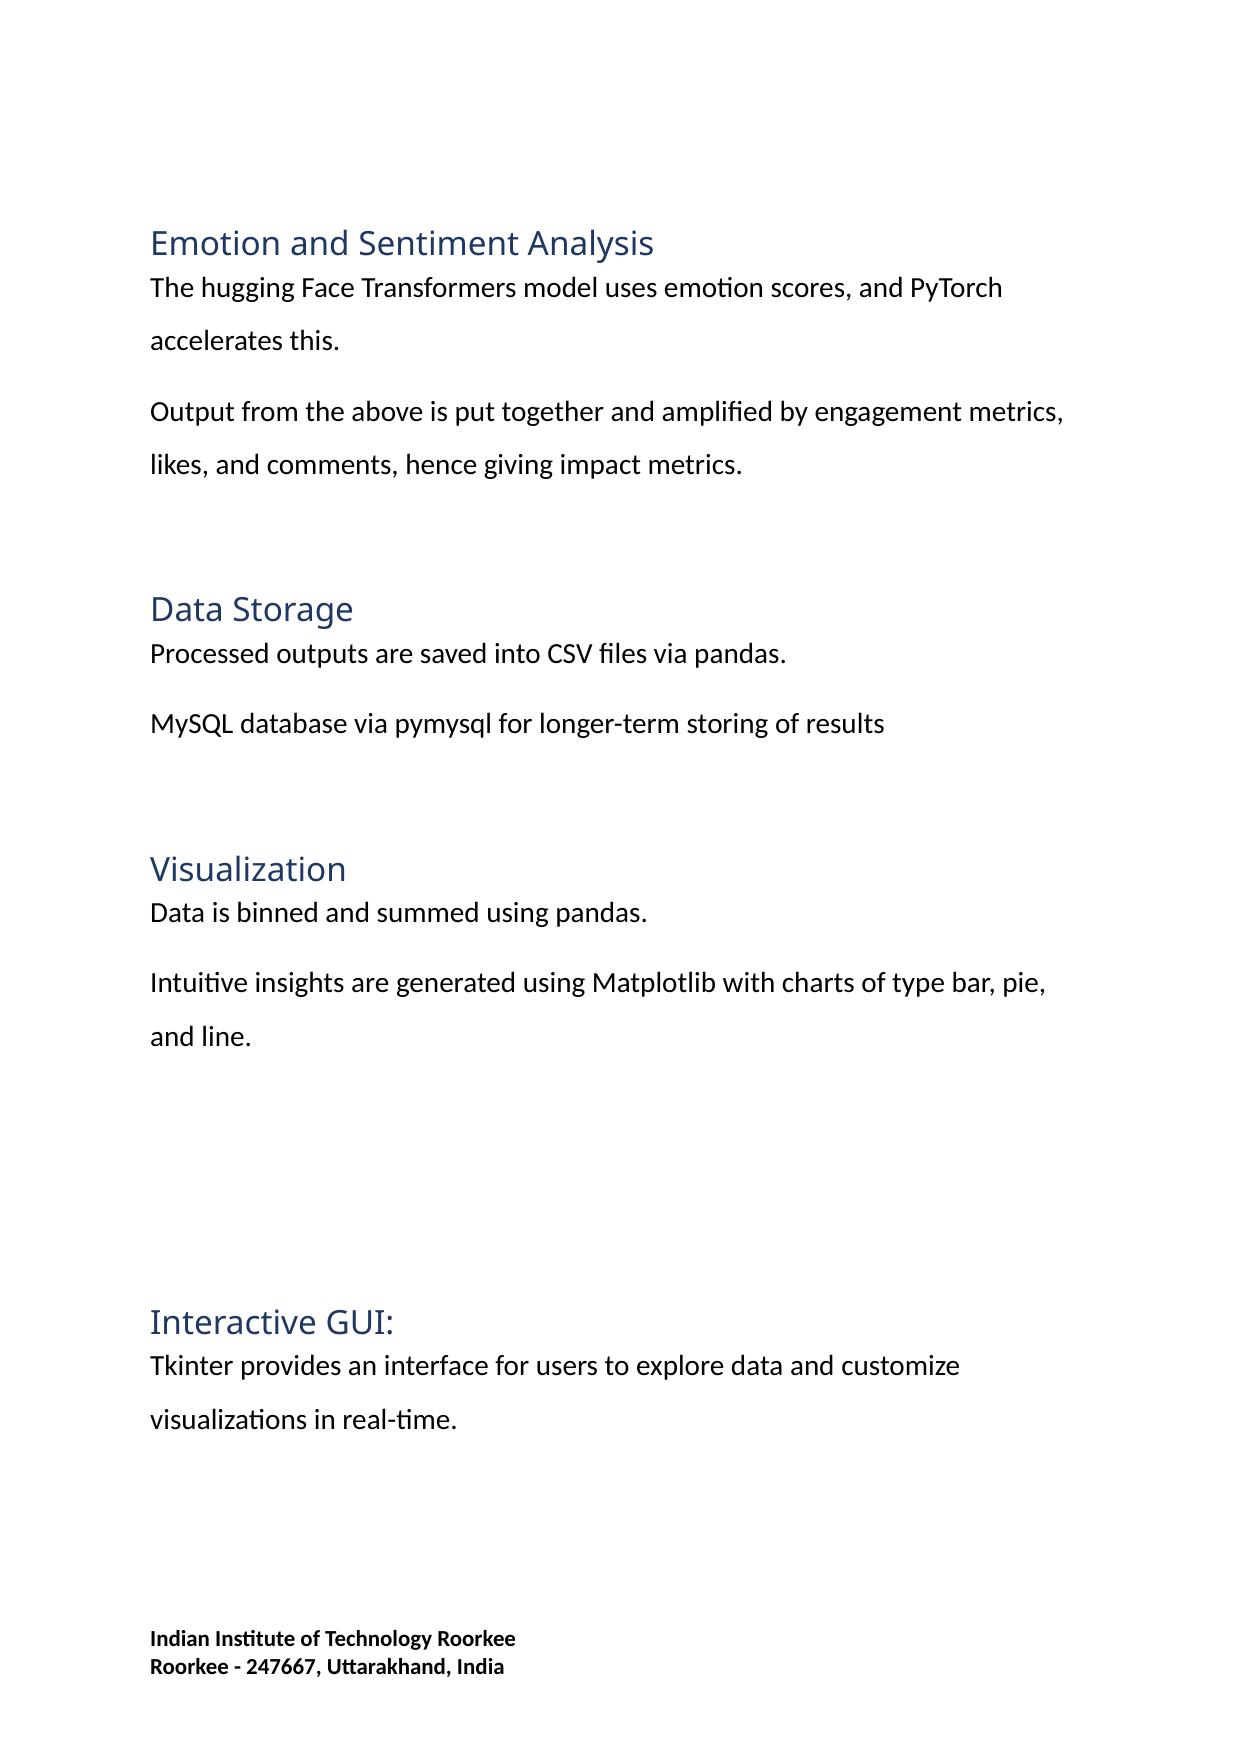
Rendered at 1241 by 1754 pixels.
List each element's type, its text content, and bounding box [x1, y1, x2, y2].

text Data is binned and summed using pandas. [150, 894, 1090, 930]
text The hugging Face Transformers model uses emotion scores, and PyTorch accelerates this. [150, 269, 1090, 358]
subtitle Data Storage [150, 586, 1090, 632]
text Processed outputs are saved into CSV files via pandas. [150, 635, 1090, 671]
subtitle Visualization [150, 846, 1090, 891]
text Output from the above is put together and amplified by engagement metrics, likes, and comments, hence giving impact metrics. [150, 393, 1090, 482]
subtitle Emotion and Sentiment Analysis [150, 220, 1090, 266]
subtitle Interactive GUI: [150, 1298, 1090, 1344]
text MySQL database via pymysql for longer-term storing of results [150, 705, 1090, 741]
text Intuitive insights are generated using Matplotlib with charts of type bar, pie, and line. [150, 964, 1090, 1054]
text Tkinter provides an interface for users to explore data and customize visualizations in real-time. [150, 1347, 1090, 1436]
